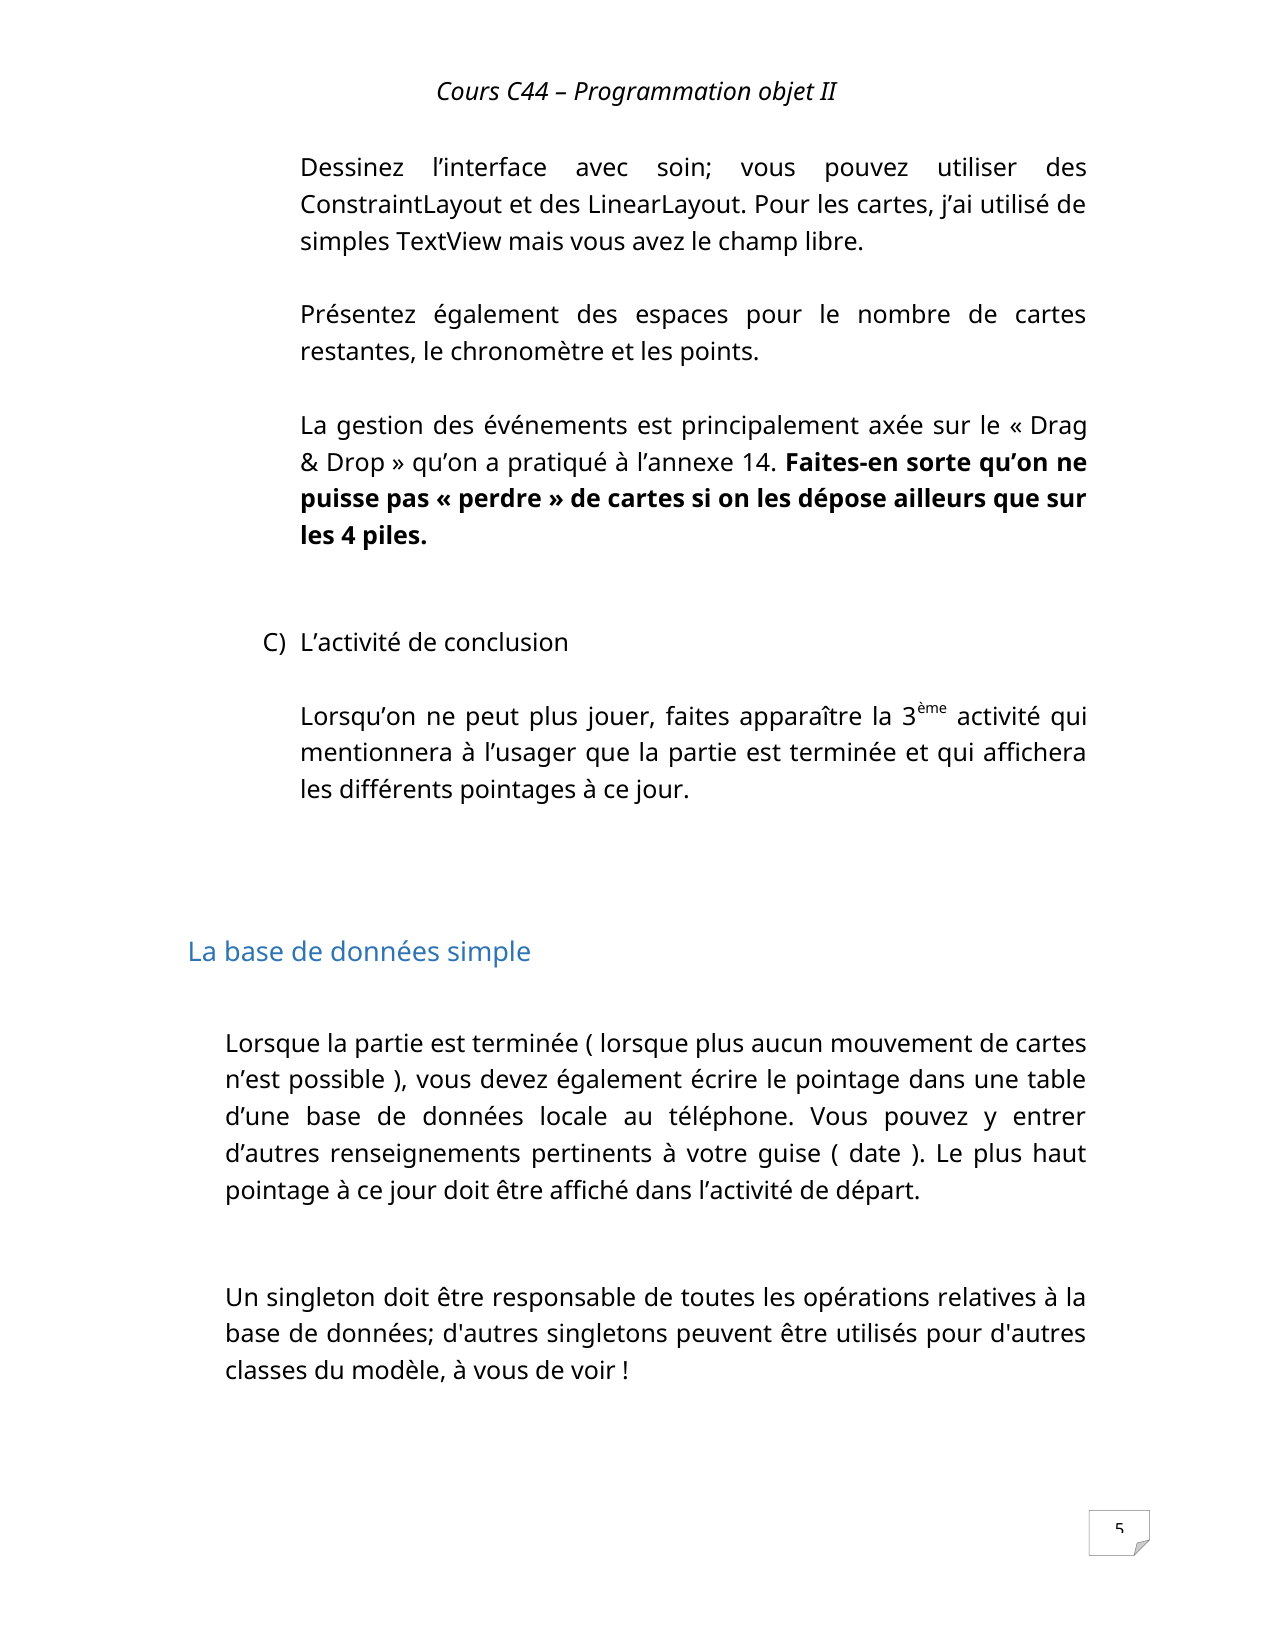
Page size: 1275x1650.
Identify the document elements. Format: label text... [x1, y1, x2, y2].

text Lorsque la partie est terminée ( lorsque plus aucun mouvement de cartes n’est possible ), vous devez également écrire le pointage dans une table d’une base de données locale au téléphone. Vous pouvez y entrer d’autres renseignements pertinents à votre guise ( date ). Le plus haut pointage à ce jour doit être affiché dans l’activité de départ. [225, 1025, 1087, 1206]
text Un singleton doit être responsable de toutes les opérations relatives à la base de données; d'autres singletons peuvent être utilisés pour d'autres classes du modèle, à vous de voir ! [225, 1279, 1087, 1387]
list Lorsqu’on ne peut plus jouer, faites apparaître la 3ème activité qui mentionnera à l’usager que la partie est terminée et qui affichera les différents pointages à ce jour. [300, 698, 1087, 806]
list Présentez également des espaces pour le nombre de cartes restantes, le chronomètre et les points. [300, 297, 1087, 368]
list Dessinez l’interface avec soin; vous pouvez utiliser des ConstraintLayout et des LinearLayout. Pour les cartes, j’ai utilisé de simples TextView mais vous avez le champ libre. [300, 150, 1087, 258]
list La gestion des événements est principalement axée sur le « Drag & Drop » qu’on a pratiqué à l’annexe 14. Faites-en sorte qu’on ne puisse pas « perdre » de cartes si on les dépose ailleurs que sur les 4 piles. [300, 407, 1087, 552]
subtitle La base de données simple [187, 932, 1087, 969]
list L’activité de conclusion [262, 624, 1087, 659]
